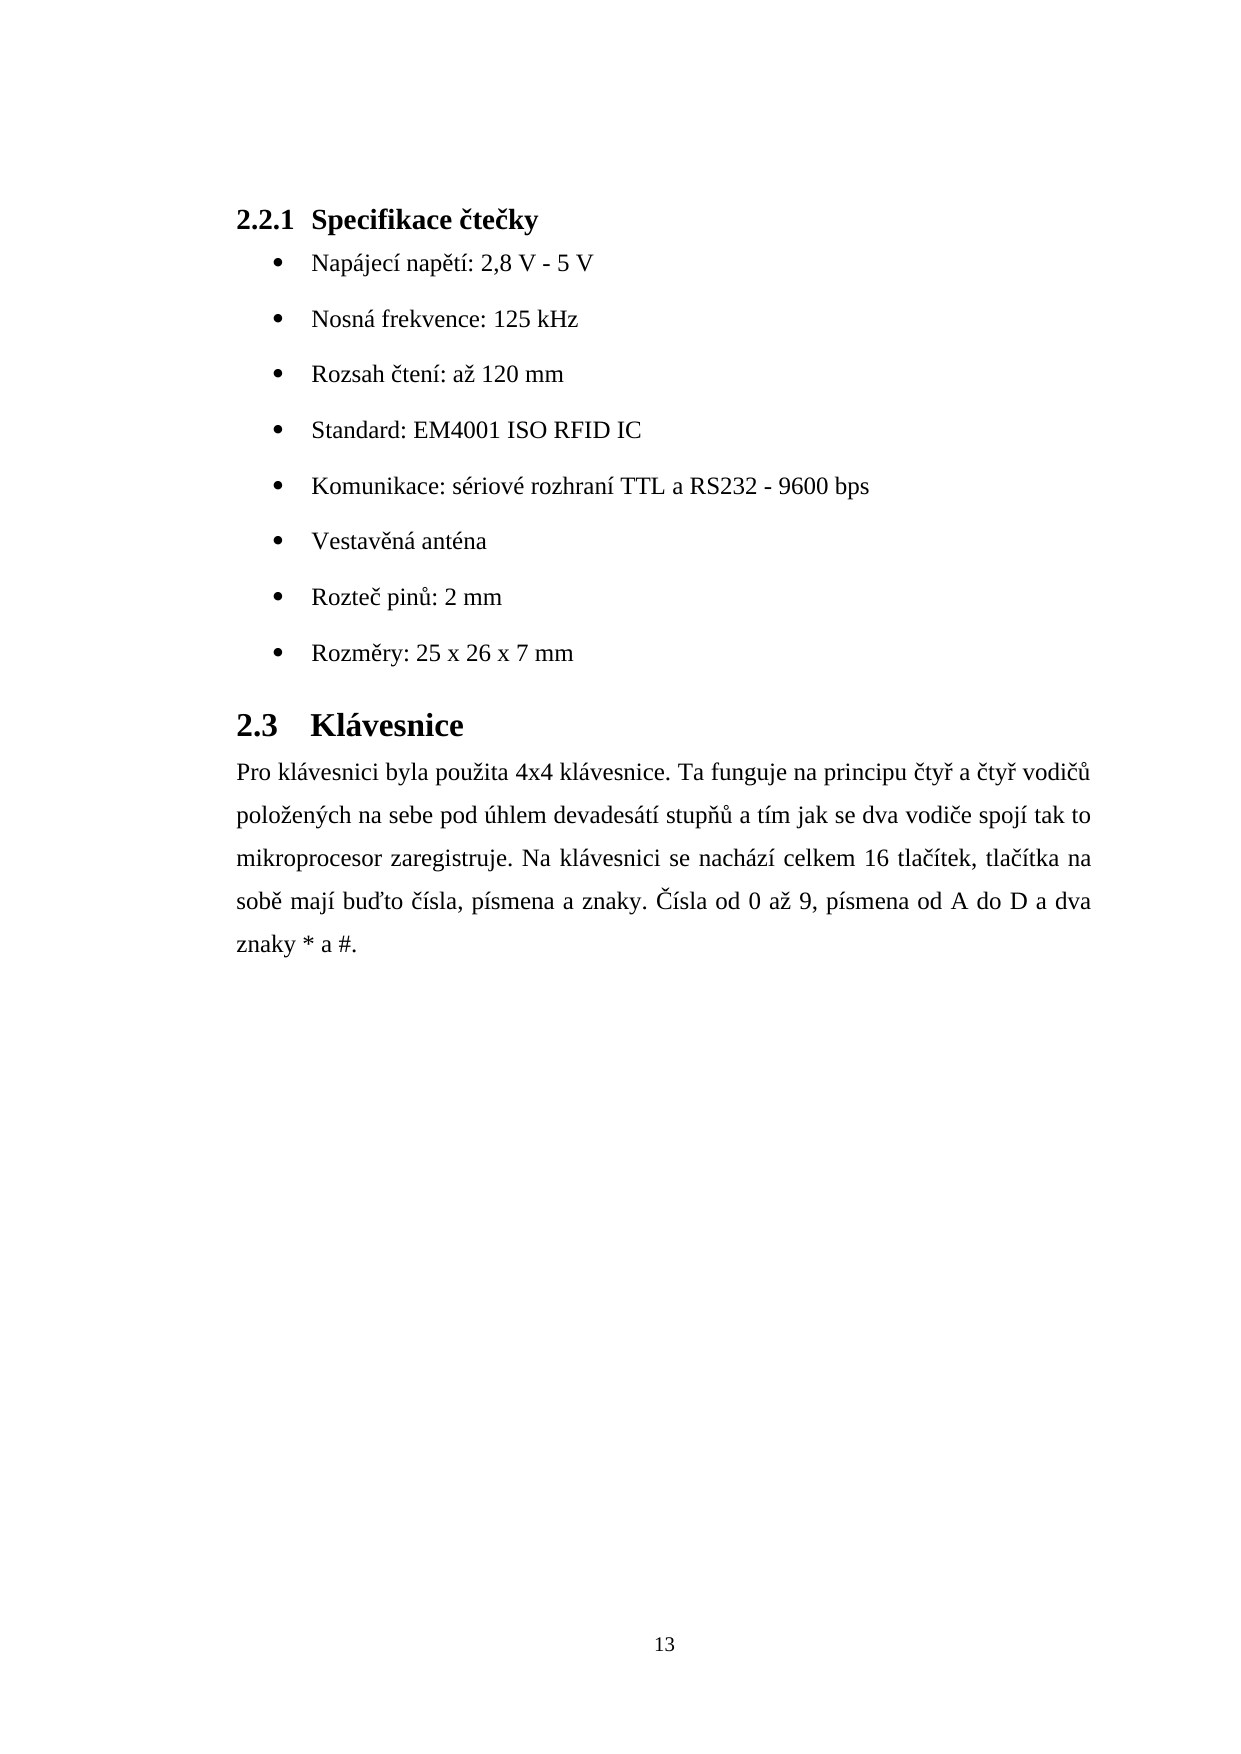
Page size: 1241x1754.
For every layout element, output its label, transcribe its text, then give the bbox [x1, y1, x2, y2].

text Pro klávesnici byla použita 4x4 klávesnice. Ta funguje na principu čtyř a čtyř vodičů položených na sebe pod úhlem devadesátí stupňů a tím jak se dva vodiče spojí tak to mikroprocesor zaregistruje. Na klávesnici se nachází celkem 16 tlačítek, tlačítka na sobě mají buďto čísla, písmena a znaky. Čísla od 0 až 9, písmena od A do D a dva znaky * a #. [236, 757, 1092, 958]
subtitle Klávesnice [236, 706, 1092, 744]
list Vestavěná anténa [274, 526, 1092, 555]
list Standard: EM4001 ISO RFID IC [274, 415, 1092, 444]
subtitle Specifikace čtečky [236, 202, 1092, 236]
list Nosná frekvence: 125 kHz [274, 304, 1092, 333]
list Rozteč pinů: 2 mm [274, 582, 1092, 611]
list Rozsah čtení: až 120 mm [274, 359, 1092, 388]
list Napájecí napětí: 2,8 V - 5 V [274, 248, 1092, 277]
list Rozměry: 25 x 26 x 7 mm [274, 638, 1092, 666]
list Komunikace: sériové rozhraní TTL a RS232 - 9600 bps [274, 471, 1092, 499]
